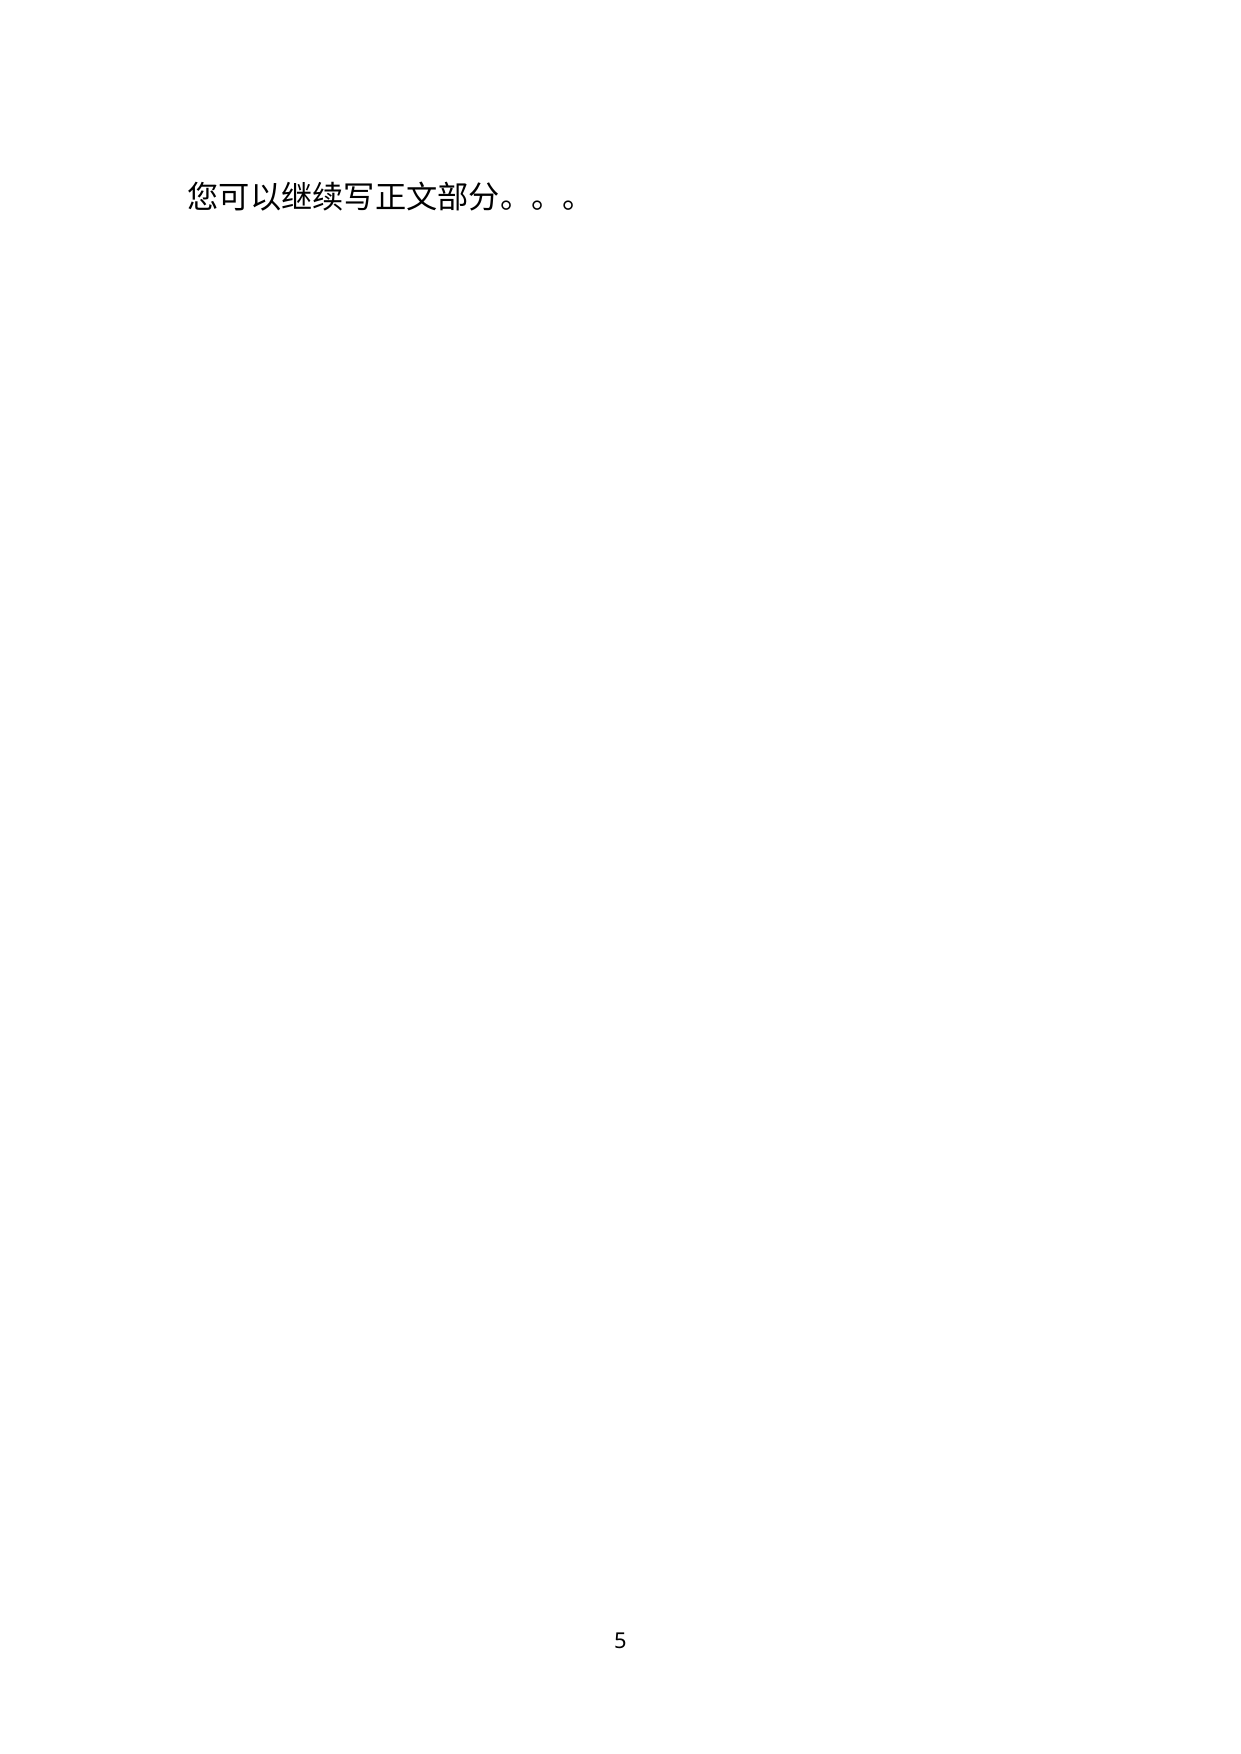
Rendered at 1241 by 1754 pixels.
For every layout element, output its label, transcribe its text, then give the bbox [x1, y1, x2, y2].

text 您可以继续写正文部分。。。 [187, 162, 1053, 227]
